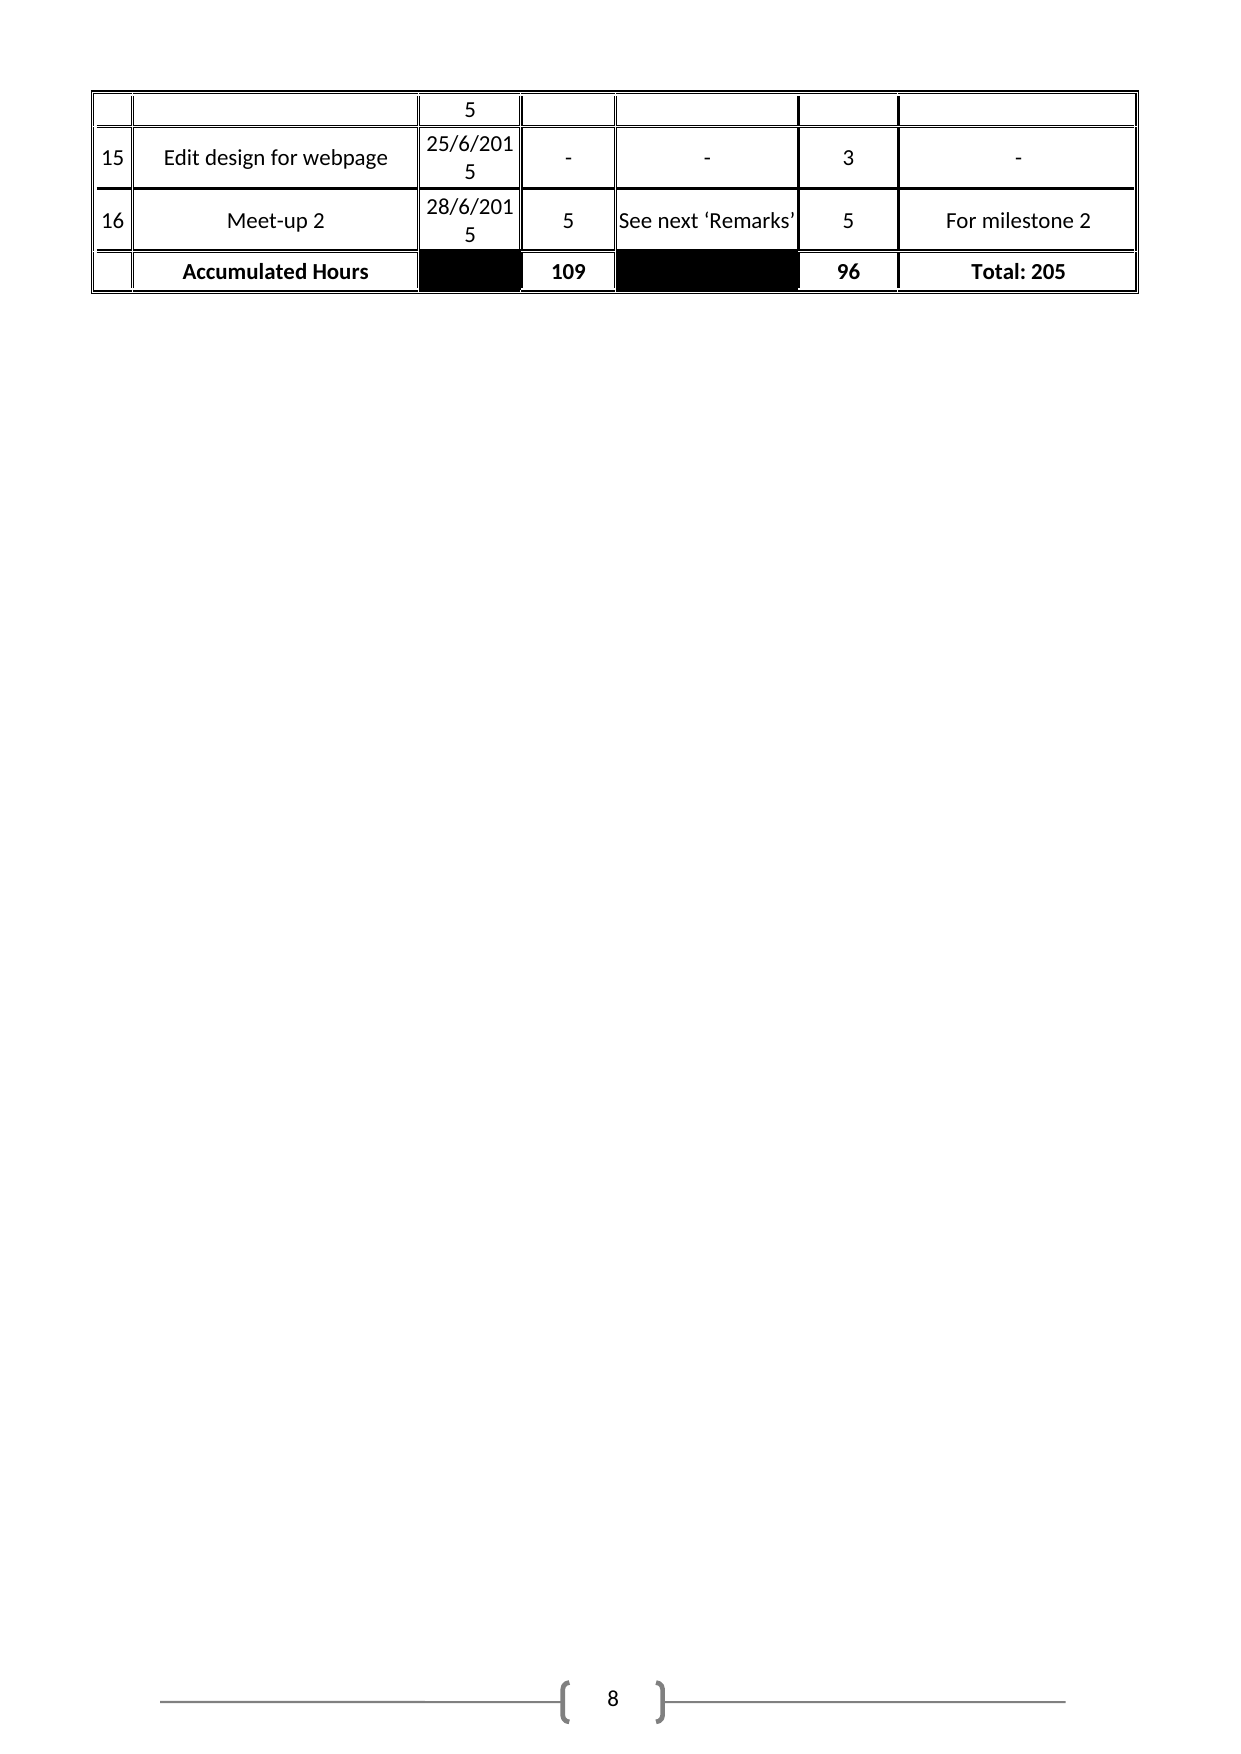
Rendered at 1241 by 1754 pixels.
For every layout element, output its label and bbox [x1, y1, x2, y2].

table_header [92, 92, 1137, 293]
